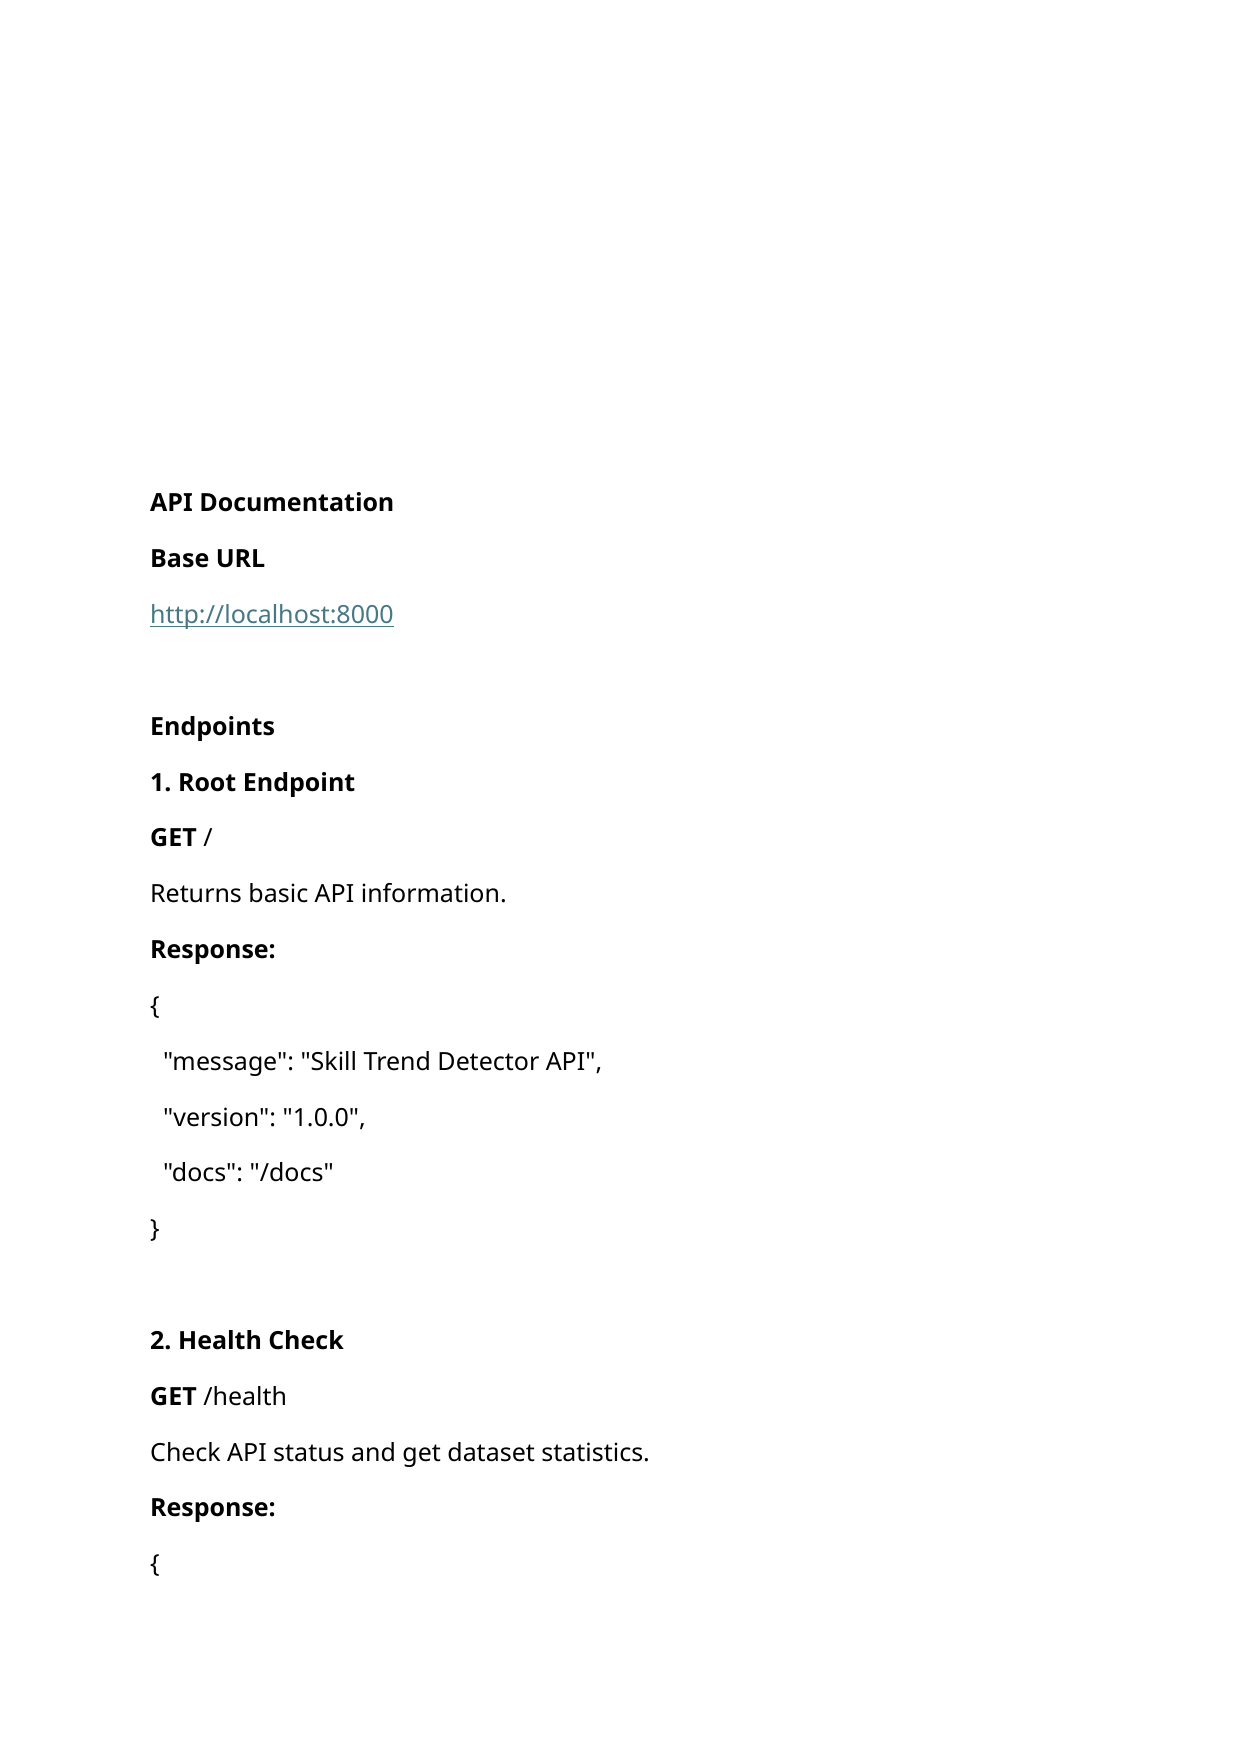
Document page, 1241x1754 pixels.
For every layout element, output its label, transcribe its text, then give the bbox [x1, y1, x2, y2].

text } [150, 1211, 1090, 1245]
text API Documentation [150, 485, 1090, 519]
text Response: [150, 932, 1090, 966]
text Endpoints [150, 708, 1090, 742]
text Returns basic API information. [150, 876, 1090, 910]
text "version": "1.0.0", [150, 1099, 1090, 1133]
text "docs": "/docs" [150, 1155, 1090, 1189]
text Check API status and get dataset statistics. [150, 1434, 1090, 1468]
text { [150, 987, 1090, 1022]
text GET / [150, 820, 1090, 854]
text Base URL [150, 541, 1090, 575]
text Response: [150, 1490, 1090, 1524]
text 2. Health Check [150, 1322, 1090, 1357]
text { [150, 1546, 1090, 1580]
text 1. Root Endpoint [150, 764, 1090, 798]
text "message": "Skill Trend Detector API", [150, 1043, 1090, 1077]
text http://localhost:8000 [150, 597, 1090, 631]
text GET /health [150, 1378, 1090, 1412]
